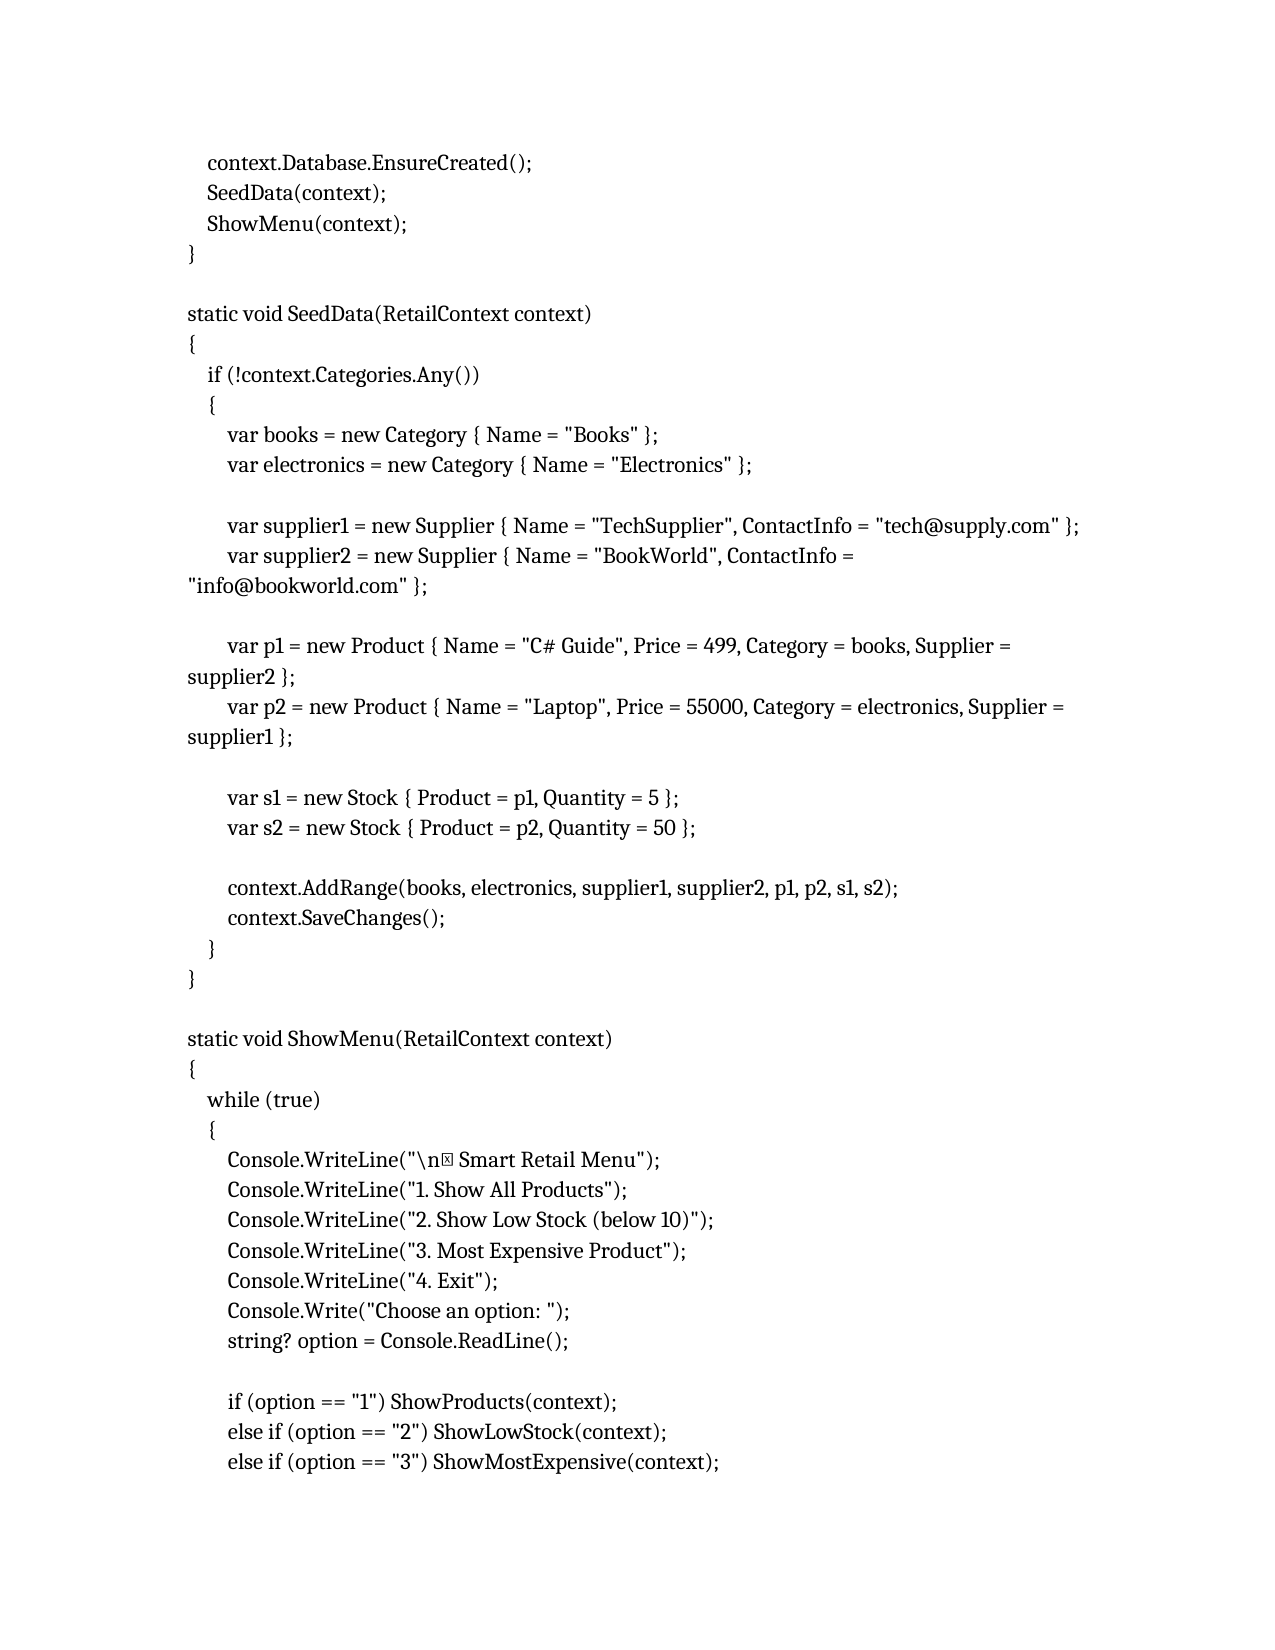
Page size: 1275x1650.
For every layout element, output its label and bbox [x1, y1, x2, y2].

text [187, 150, 1087, 1475]
